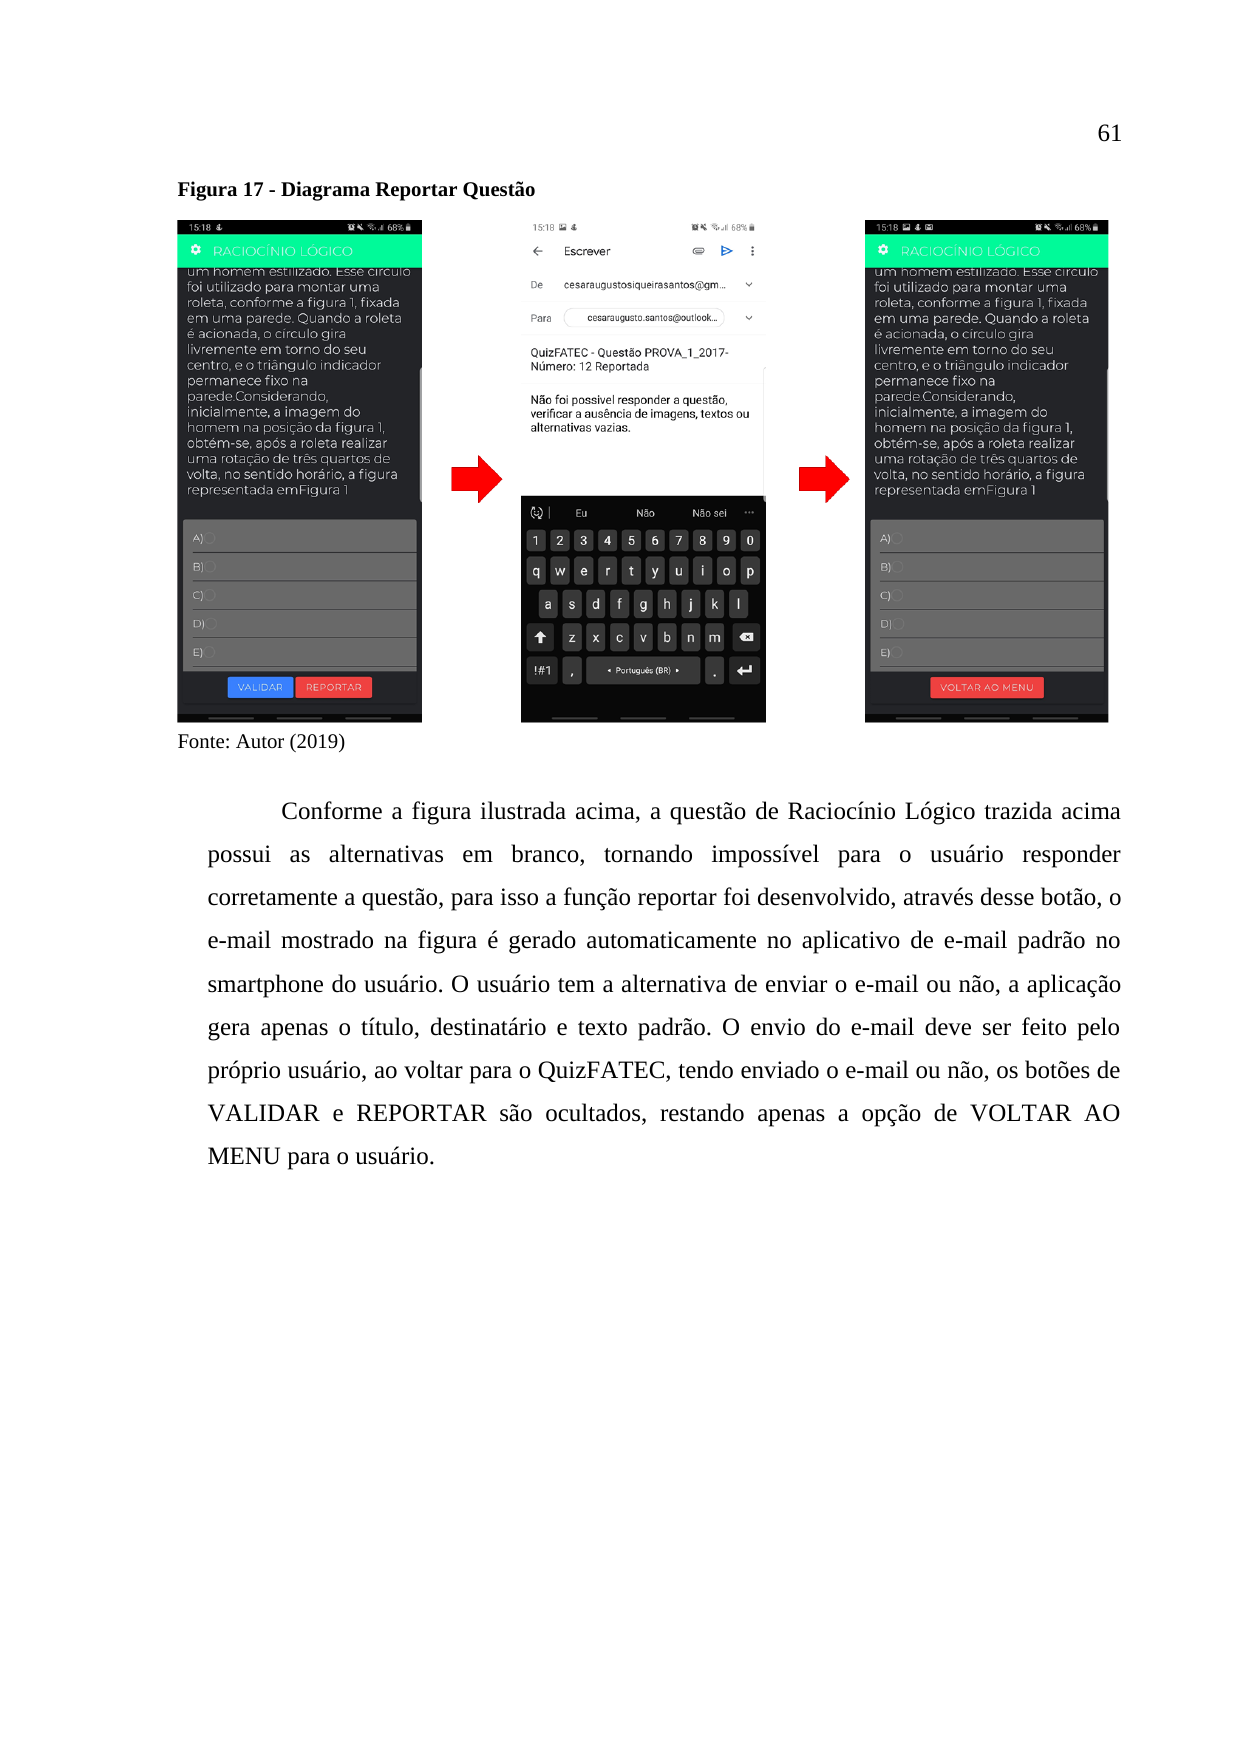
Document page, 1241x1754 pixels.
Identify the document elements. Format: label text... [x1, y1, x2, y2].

text Conforme a figura ilustrada acima, a questão de Raciocínio Lógico trazida acima possui as alternativas em branco, tornando impossível para o usuário responder corretamente a questão, para isso a função reportar foi desenvolvido, através desse botão, o e-mail mostrado na figura é gerado automaticamente no aplicativo de e-mail padrão no smartphone do usuário. O usuário tem a alternativa de enviar o e-mail ou não, a aplicação gera apenas o título, destinatário e texto padrão. O envio do e-mail deve ser feito pelo próprio usuário, ao voltar para o QuizFATEC, tendo enviado o e-mail ou não, os botões de VALIDAR e REPORTAR são ocultados, restando apenas a opção de VOLTAR AO MENU para o usuário. [207, 796, 1122, 1170]
text Figura 17 - Diagrama Reportar Questão [177, 177, 1122, 201]
text Fonte: Autor (2019) [177, 729, 1122, 753]
picture [177, 213, 1109, 729]
